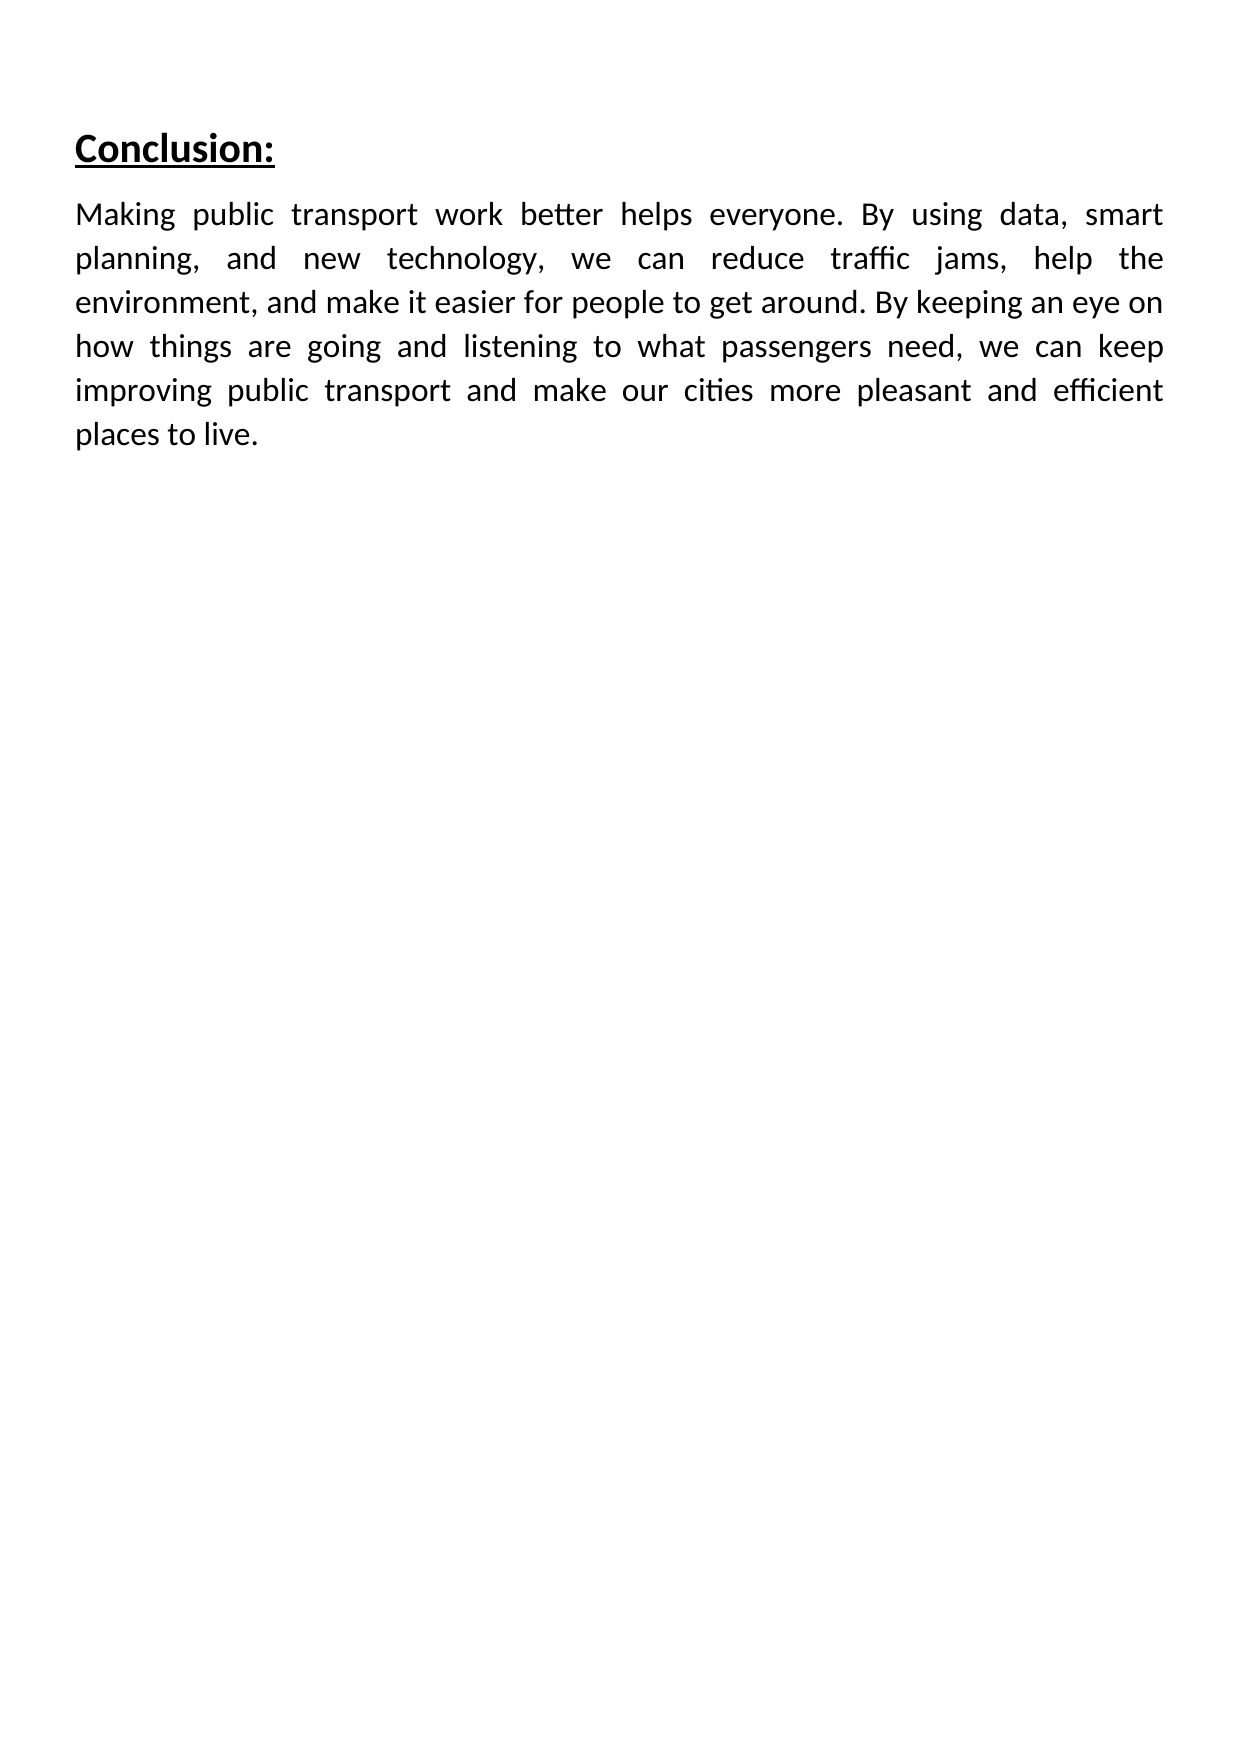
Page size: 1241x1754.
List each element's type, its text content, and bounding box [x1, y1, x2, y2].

text Making public transport work better helps everyone. By using data, smart planning, and new technology, we can reduce traffic jams, help the environment, and make it easier for people to get around. By keeping an eye on how things are going and listening to what passengers need, we can keep improving public transport and make our cities more pleasant and efficient places to live. [75, 193, 1165, 454]
text Conclusion: [75, 122, 1165, 173]
